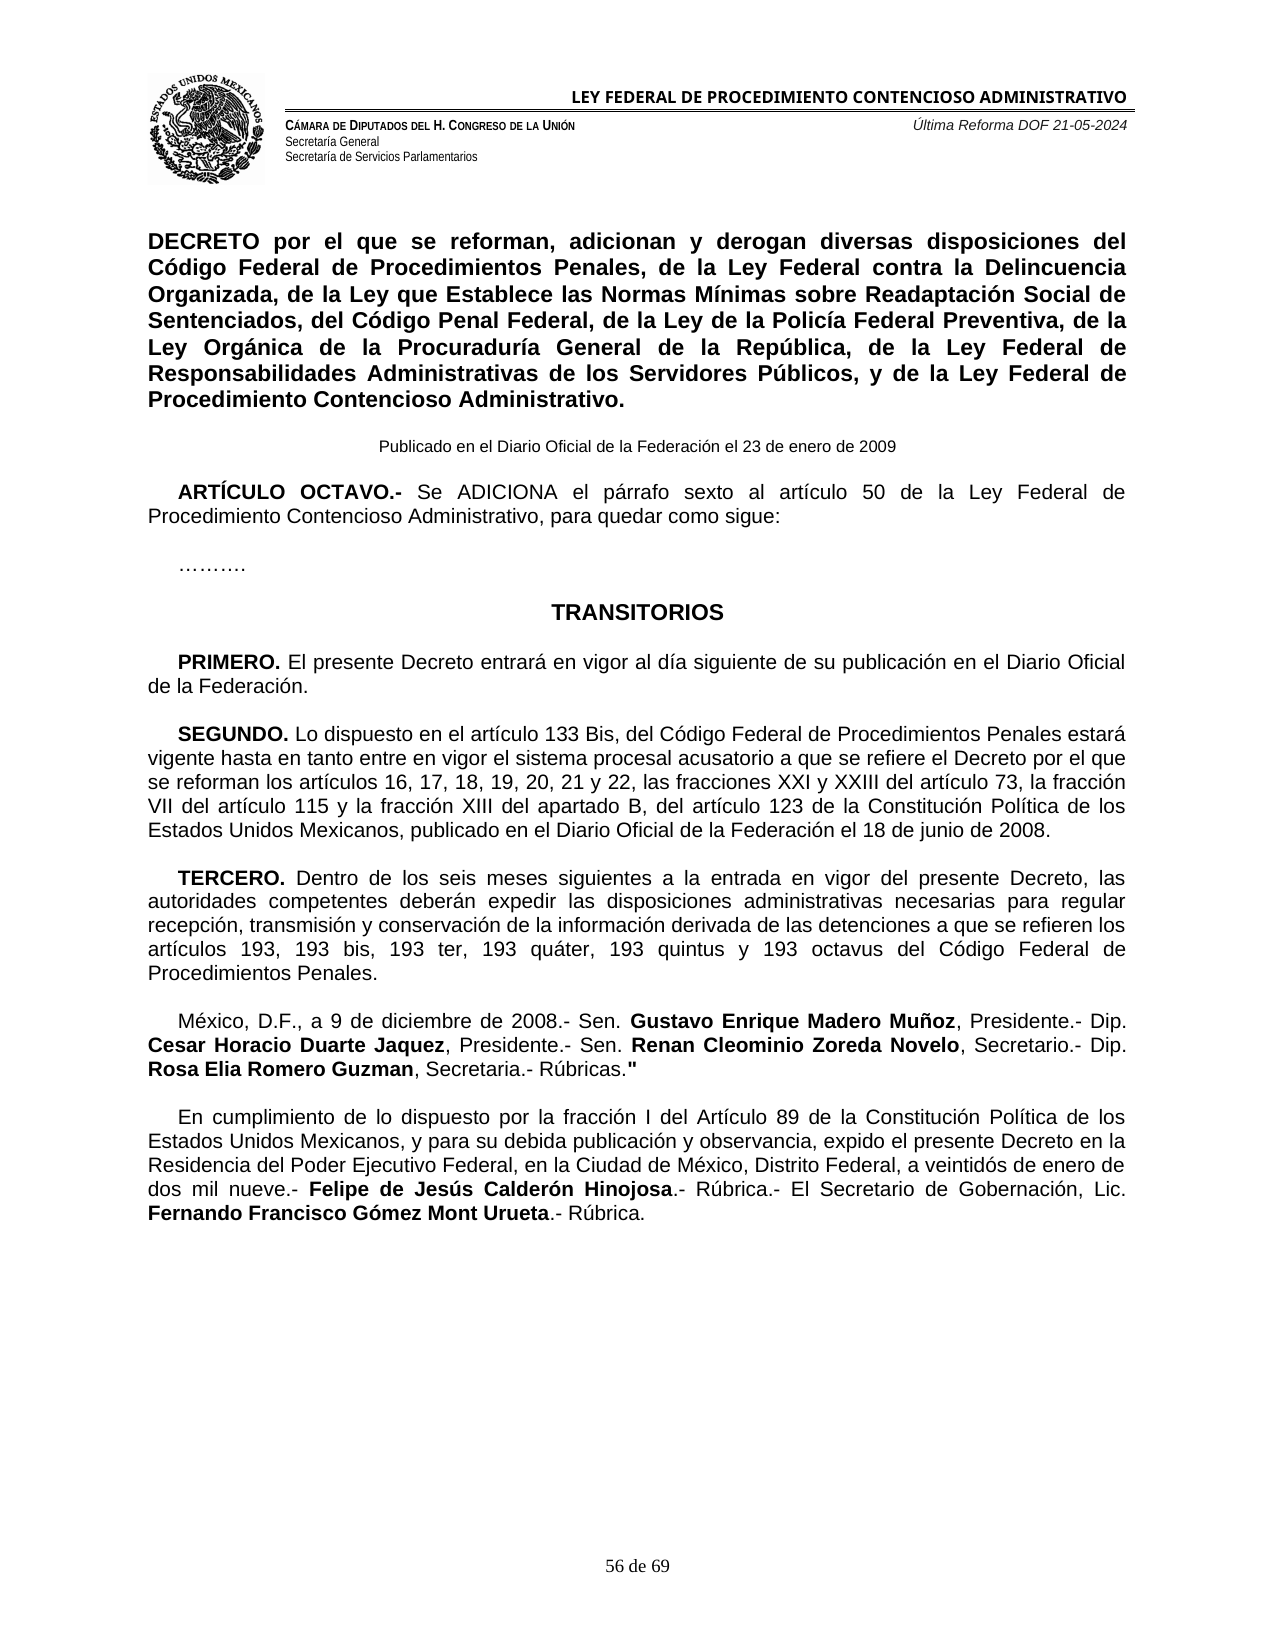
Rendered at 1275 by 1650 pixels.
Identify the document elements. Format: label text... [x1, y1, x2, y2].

text SEGUNDO. Lo dispuesto en el artículo 133 Bis, del Código Federal de Procedimientos Penales estará vigente hasta en tanto entre en vigor el sistema procesal acusatorio a que se refiere el Decreto por el que se reforman los artículos 16, 17, 18, 19, 20, 21 y 22, las fracciones XXI y XXIII del artículo 73, la fracción VII del artículo 115 y la fracción XIII del apartado B, del artículo 123 de la Constitución Política de los Estados Unidos Mexicanos, publicado en el Diario Oficial de la Federación el 18 de junio de 2008. [148, 722, 1127, 841]
text En cumplimiento de lo dispuesto por la fracción I del Artículo 89 de la Constitución Política de los Estados Unidos Mexicanos, y para su debida publicación y observancia, expido el presente Decreto en la Residencia del Poder Ejecutivo Federal, en la Ciudad de México, Distrito Federal, a veintidós de enero de dos mil nueve.- Felipe de Jesús Calderón Hinojosa.- Rúbrica.- El Secretario de Gobernación, Lic. Fernando Francisco Gómez Mont Urueta.- Rúbrica. [148, 1105, 1127, 1225]
text PRIMERO. El presente Decreto entrará en vigor al día siguiente de su publicación en el Diario Oficial de la Federación. [148, 650, 1127, 698]
text TERCERO. Dentro de los seis meses siguientes a la entrada en vigor del presente Decreto, las autoridades competentes deberán expedir las disposiciones administrativas necesarias para regular recepción, transmisión y conservación de la información derivada de las detenciones a que se refieren los artículos 193, 193 bis, 193 ter, 193 quáter, 193 quintus y 193 octavus del Código Federal de Procedimientos Penales. [148, 865, 1127, 985]
text ARTÍCULO OCTAVO.- Se ADICIONA el párrafo sexto al artículo 50 de la Ley Federal de Procedimiento Contencioso Administrativo, para quedar como sigue: [148, 479, 1127, 527]
text DECRETO por el que se reforman, adicionan y derogan diversas disposiciones del Código Federal de Procedimientos Penales, de la Ley Federal contra la Delincuencia Organizada, de la Ley que Establece las Normas Mínimas sobre Readaptación Social de Sentenciados, del Código Penal Federal, de la Ley de la Policía Federal Preventiva, de la Ley Orgánica de la Procuraduría General de la República, de la Ley Federal de Responsabilidades Administrativas de los Servidores Públicos, y de la Ley Federal de Procedimiento Contencioso Administrativo. [148, 228, 1127, 412]
text TRANSITORIOS [148, 599, 1127, 626]
text Publicado en el Diario Oficial de la Federación el 23 de enero de 2009 [148, 436, 1127, 456]
text México, D.F., a 9 de diciembre de 2008.- Sen. Gustavo Enrique Madero Muñoz, Presidente.- Dip. Cesar Horacio Duarte Jaquez, Presidente.- Sen. Renan Cleominio Zoreda Novelo, Secretario.- Dip. Rosa Elia Romero Guzman, Secretaria.- Rúbricas." [148, 1009, 1127, 1081]
text ………. [148, 551, 1127, 575]
